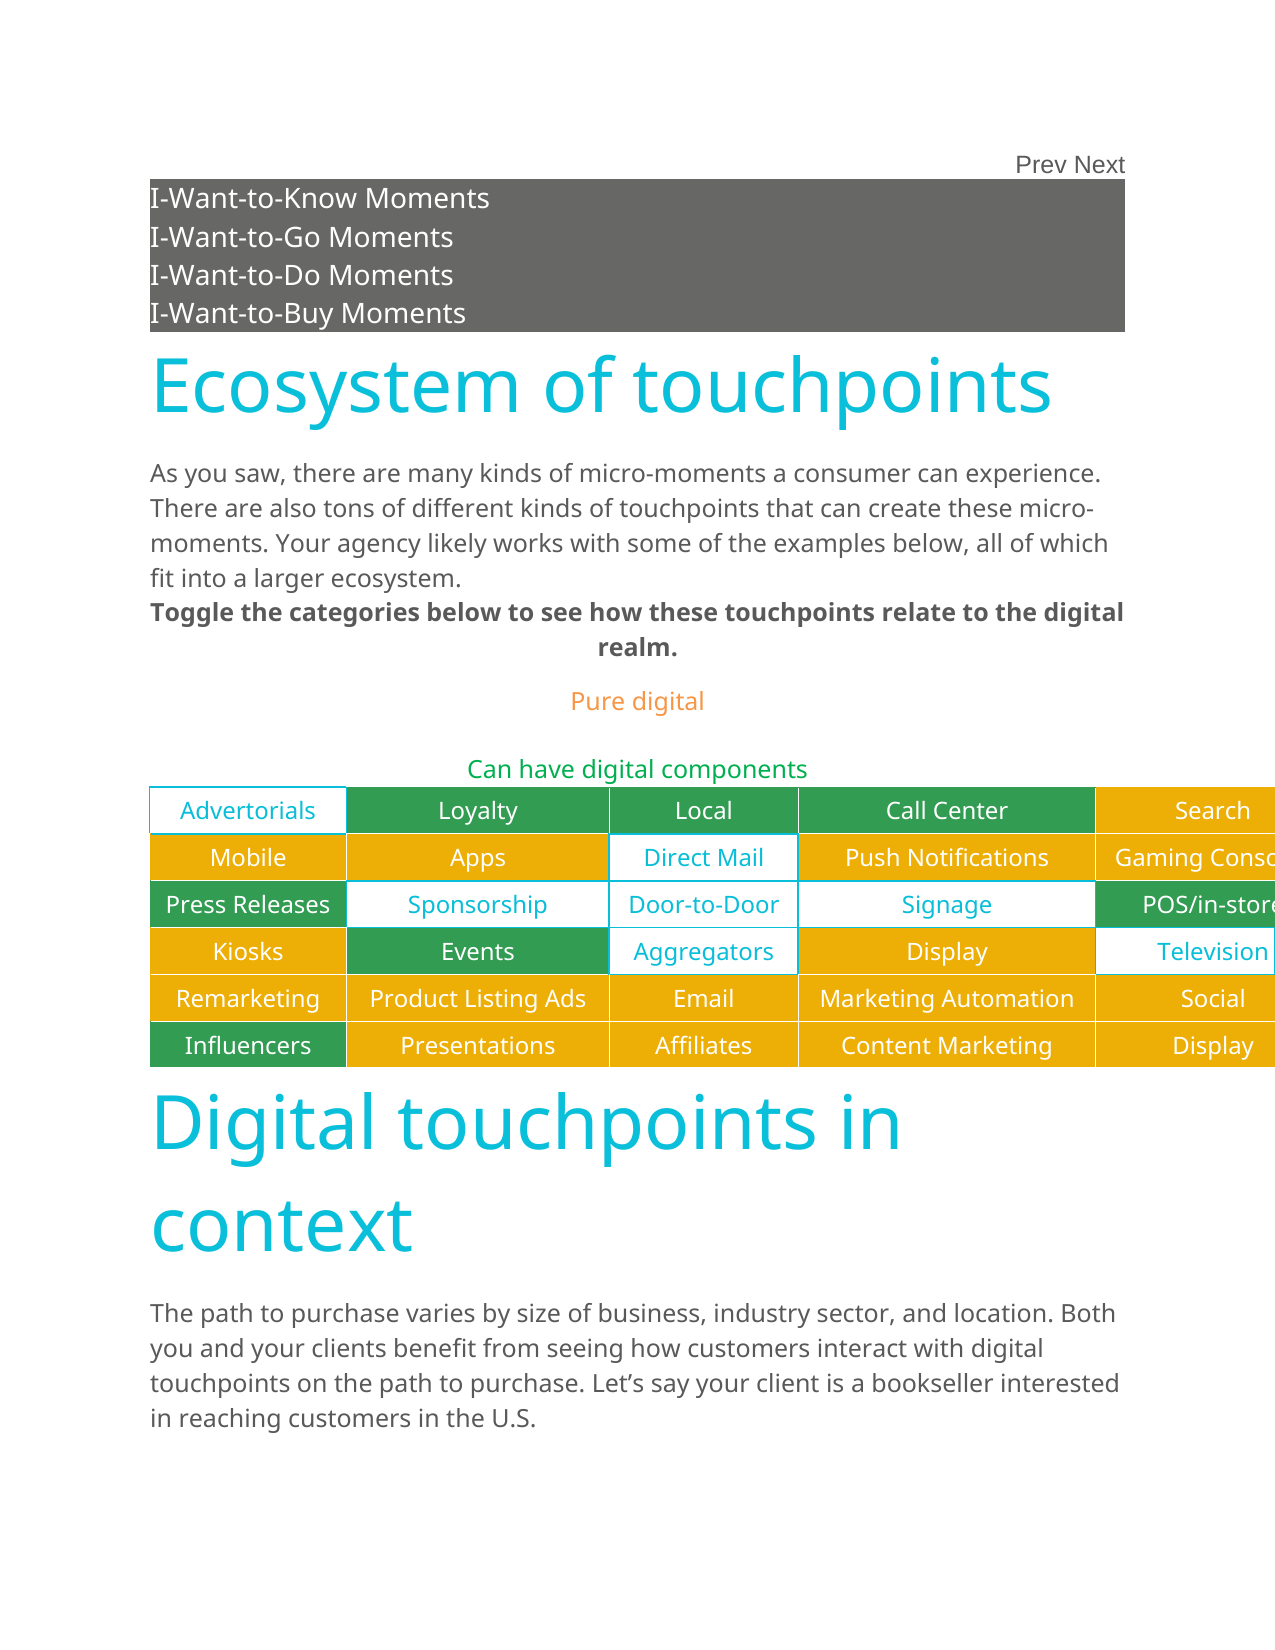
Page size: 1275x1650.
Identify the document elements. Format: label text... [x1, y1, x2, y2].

table_header Advertorials [150, 788, 346, 833]
text Toggle the categories below to see how these touchpoints relate to the digital realm. [150, 595, 1125, 663]
table_cell Apps [347, 834, 608, 880]
table_cell Sponsorship [347, 882, 608, 927]
table_header Call Center [799, 787, 1095, 833]
table_cell Marketing Automation [799, 975, 1095, 1021]
table_header Local [610, 787, 798, 833]
table_cell Presentations [347, 1022, 609, 1067]
table_cell Signage [799, 882, 1095, 927]
text The path to purchase varies by size of business, industry sector, and location. Both you and your clients benefit from seeing how customers interact with digital touchpoints on the path to purchase. Let’s say your client is a bookseller interested in reaching customers in the U.S. [150, 1294, 1125, 1434]
text Pure digital [150, 684, 1125, 718]
table_cell Social [1096, 975, 1275, 1021]
table_cell Aggregators [610, 928, 797, 974]
table_cell Events [347, 928, 608, 974]
table_cell Gaming Consoles [1096, 834, 1275, 880]
table_cell Display [1096, 1022, 1275, 1067]
text I-Want-to-Buy Moments [150, 294, 1125, 332]
table_cell Content Marketing [799, 1022, 1095, 1067]
table_cell Direct Mail [610, 835, 797, 880]
text I-Want-to-Do Moments [150, 255, 1125, 294]
table_header Search [1096, 787, 1275, 833]
table_cell Remarketing [150, 975, 346, 1021]
table_cell Television [1096, 928, 1274, 974]
table_cell Display [799, 928, 1095, 974]
text Ecosystem of touchpoints [150, 332, 1125, 434]
text As you saw, there are many kinds of micro-moments a consumer can experience. There are also tons of different kinds of touchpoints that can create these micro-moments. Your agency likely works with some of the examples below, all of which fit into a larger ecosystem. [150, 455, 1125, 595]
table_cell POS/in-store [1096, 881, 1275, 927]
table_cell Kiosks [150, 928, 346, 974]
table_cell Mobile [150, 834, 346, 880]
table_cell Product Listing Ads [347, 975, 609, 1021]
table_cell Press Releases [150, 881, 346, 927]
text I-Want-to-Know Moments [150, 179, 1125, 217]
text Prev Next [150, 150, 1125, 179]
text I-Want-to-Go Moments [150, 217, 1125, 255]
table_cell Influencers [150, 1022, 346, 1067]
table_cell Push Notifications [799, 834, 1095, 880]
text Can have digital components [150, 752, 1125, 786]
table_header Loyalty [347, 787, 609, 833]
table_cell Affiliates [610, 1022, 798, 1067]
text Digital touchpoints in context [150, 1069, 1125, 1273]
table_cell Email [610, 975, 798, 1021]
table_cell Door-to-Door [610, 882, 797, 927]
